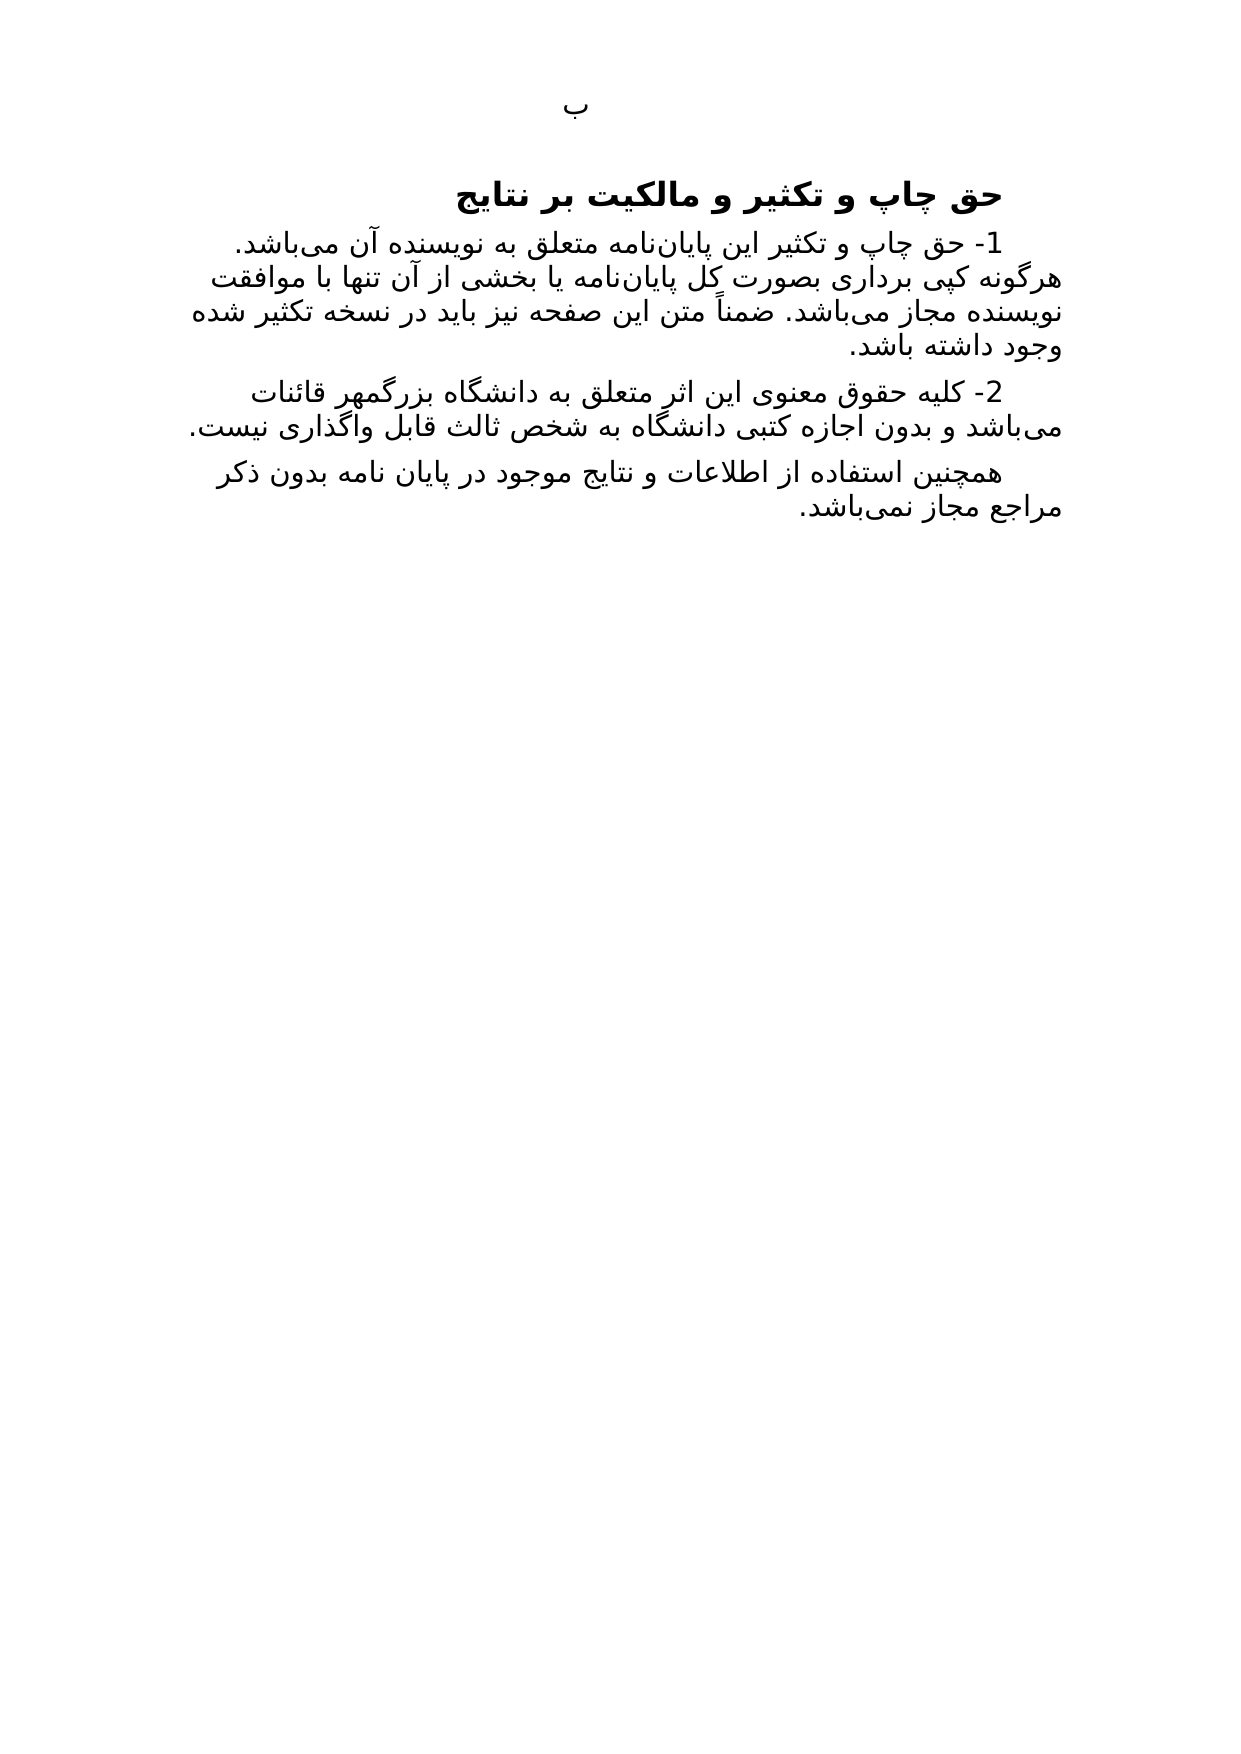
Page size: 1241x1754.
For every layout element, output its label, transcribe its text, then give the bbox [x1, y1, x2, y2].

text 1- حق چاپ و تکثیر این پایان‌نامه متعلق به نویسنده آن می‌باشد. هرگونه کپی برداری بصورت کل پایان‌نامه یا بخشی از آن تنها با موافقت نویسنده مجاز می‌باشد. ضمناً متن این صفحه نیز باید در نسخه تکثیر شده وجود داشته باشد. [148, 227, 1063, 362]
text 2- کلیه حقوق معنوی این اثر متعلق به دانشگاه بزرگمهر قائنات می‌باشد و بدون اجازه کتبی دانشگاه به شخص ثالث قابل واگذاری نیست. [148, 375, 1063, 443]
text حق چاپ و تكثیر و مالكیت بر نتایج [148, 175, 1063, 214]
text همچنین استفاده از اطلاعات و نتایج موجود در پایان نامه بدون ذکر مراجع مجاز نمی‌باشد. [148, 455, 1063, 523]
